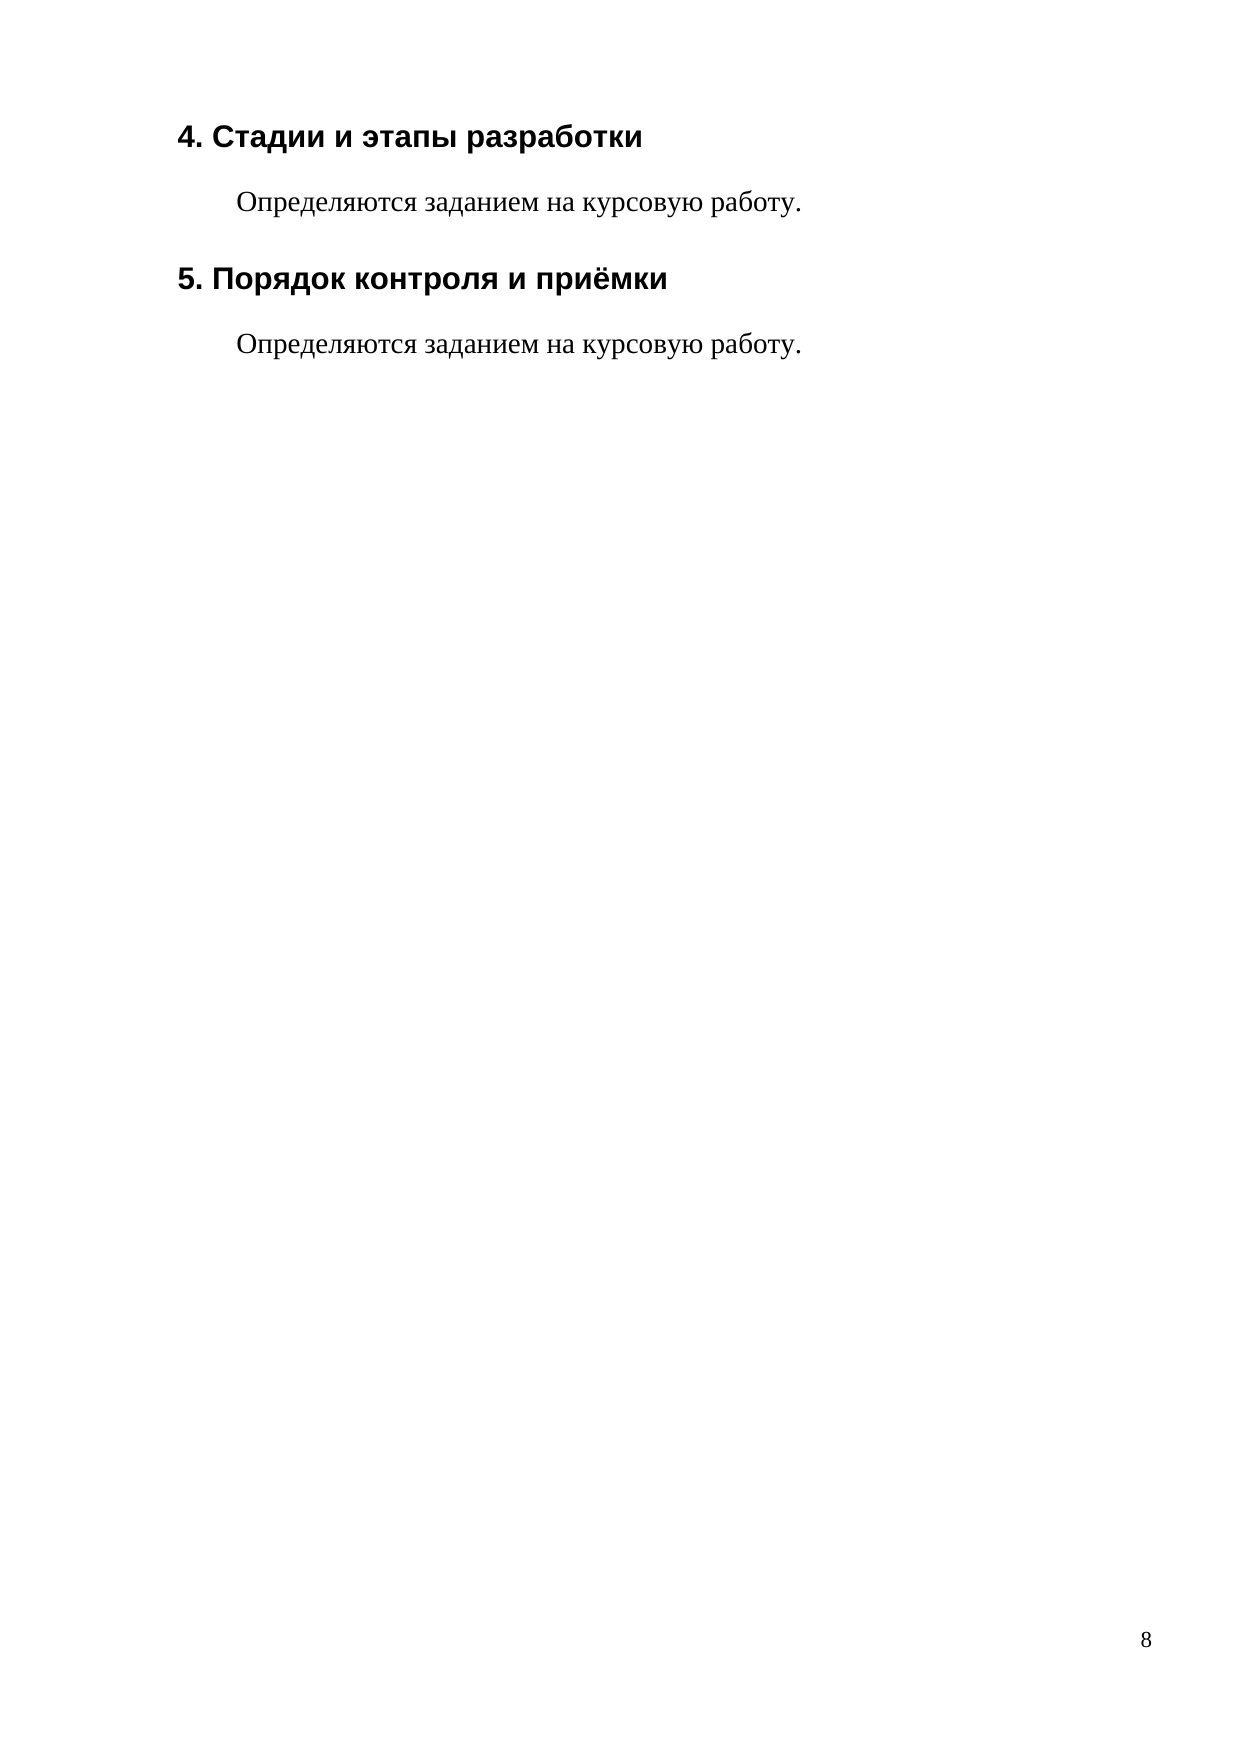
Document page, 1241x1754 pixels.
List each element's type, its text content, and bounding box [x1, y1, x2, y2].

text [177, 326, 1152, 360]
text 5. Порядок контроля и приёмки [177, 260, 1152, 296]
text 4. Стадии и этапы разработки [177, 118, 1152, 154]
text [177, 184, 1152, 218]
